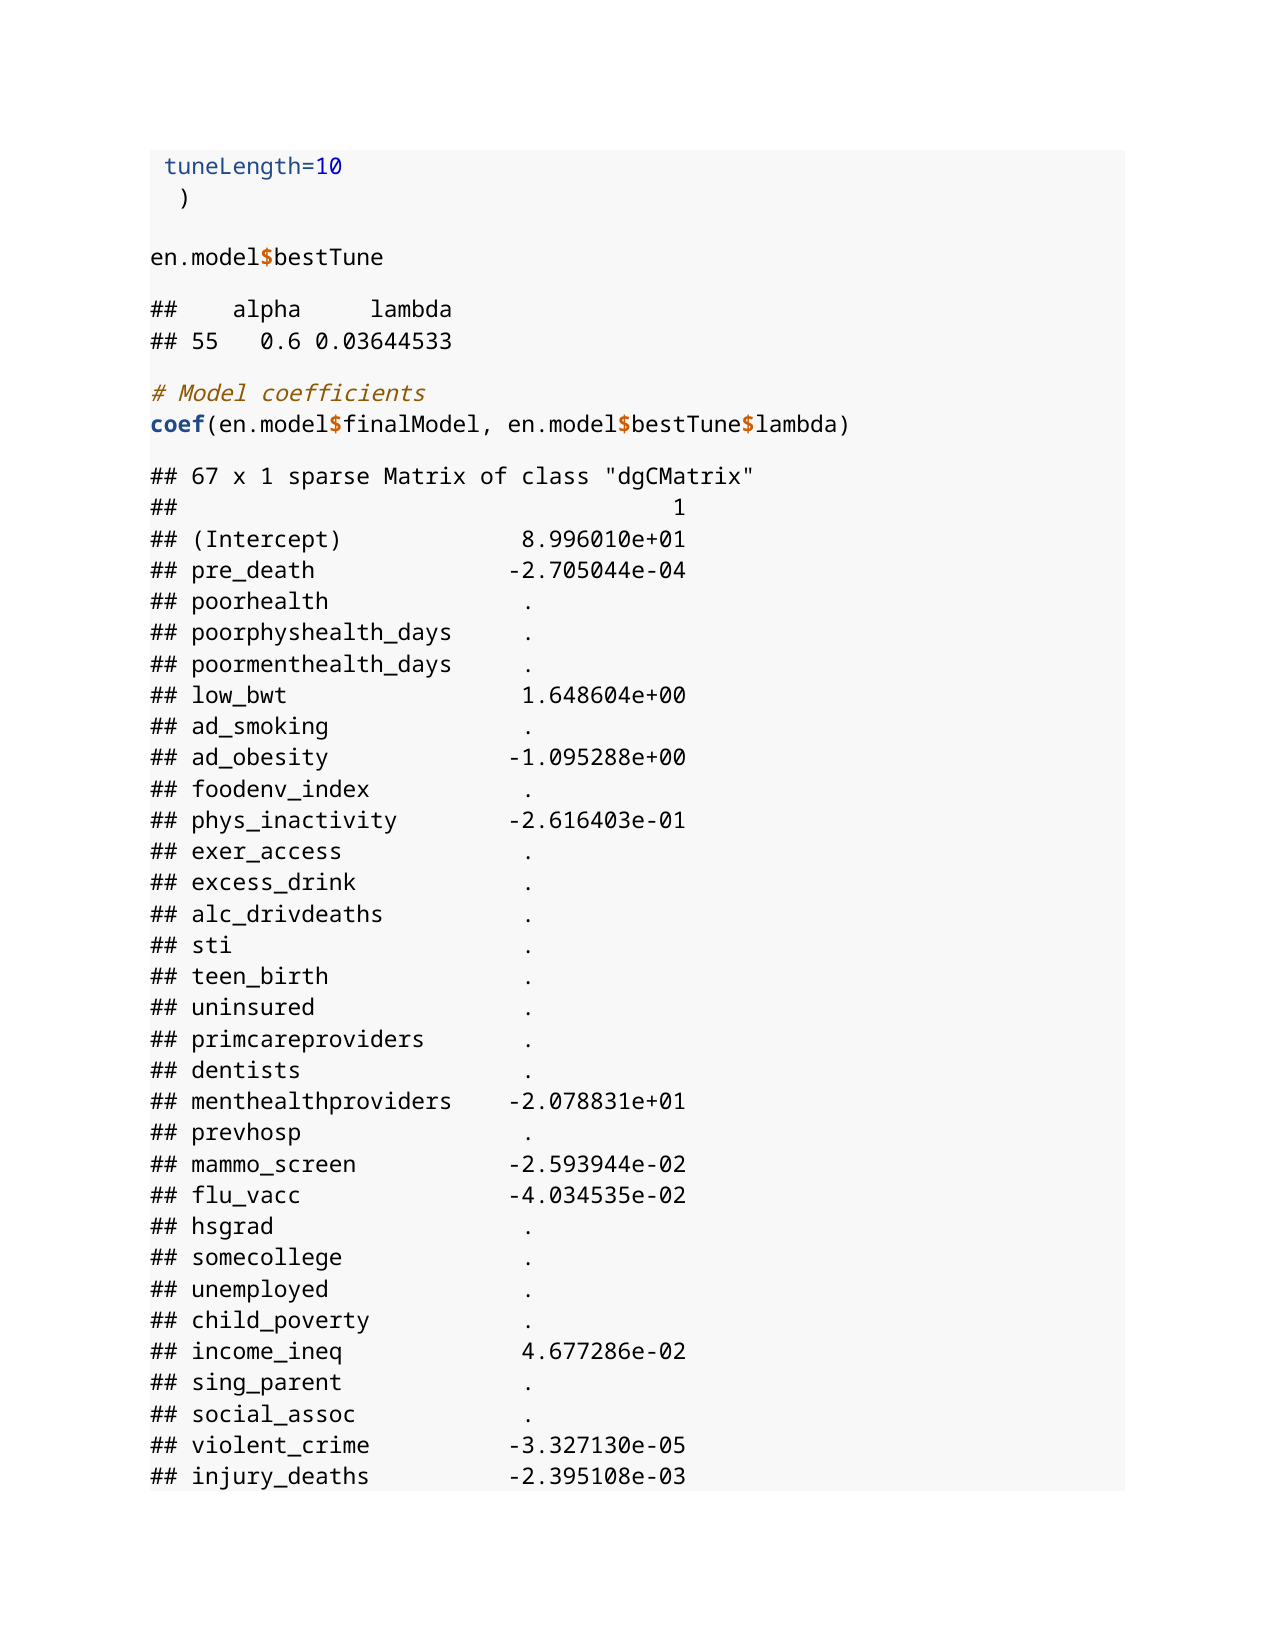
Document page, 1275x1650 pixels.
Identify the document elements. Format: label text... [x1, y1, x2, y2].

text # Model coefficients coef(en.model$finalModel, en.model$bestTune$lambda) [425, 377, 1125, 439]
text ## alpha lambda ## 55 0.6 0.03644533 [150, 293, 1125, 356]
